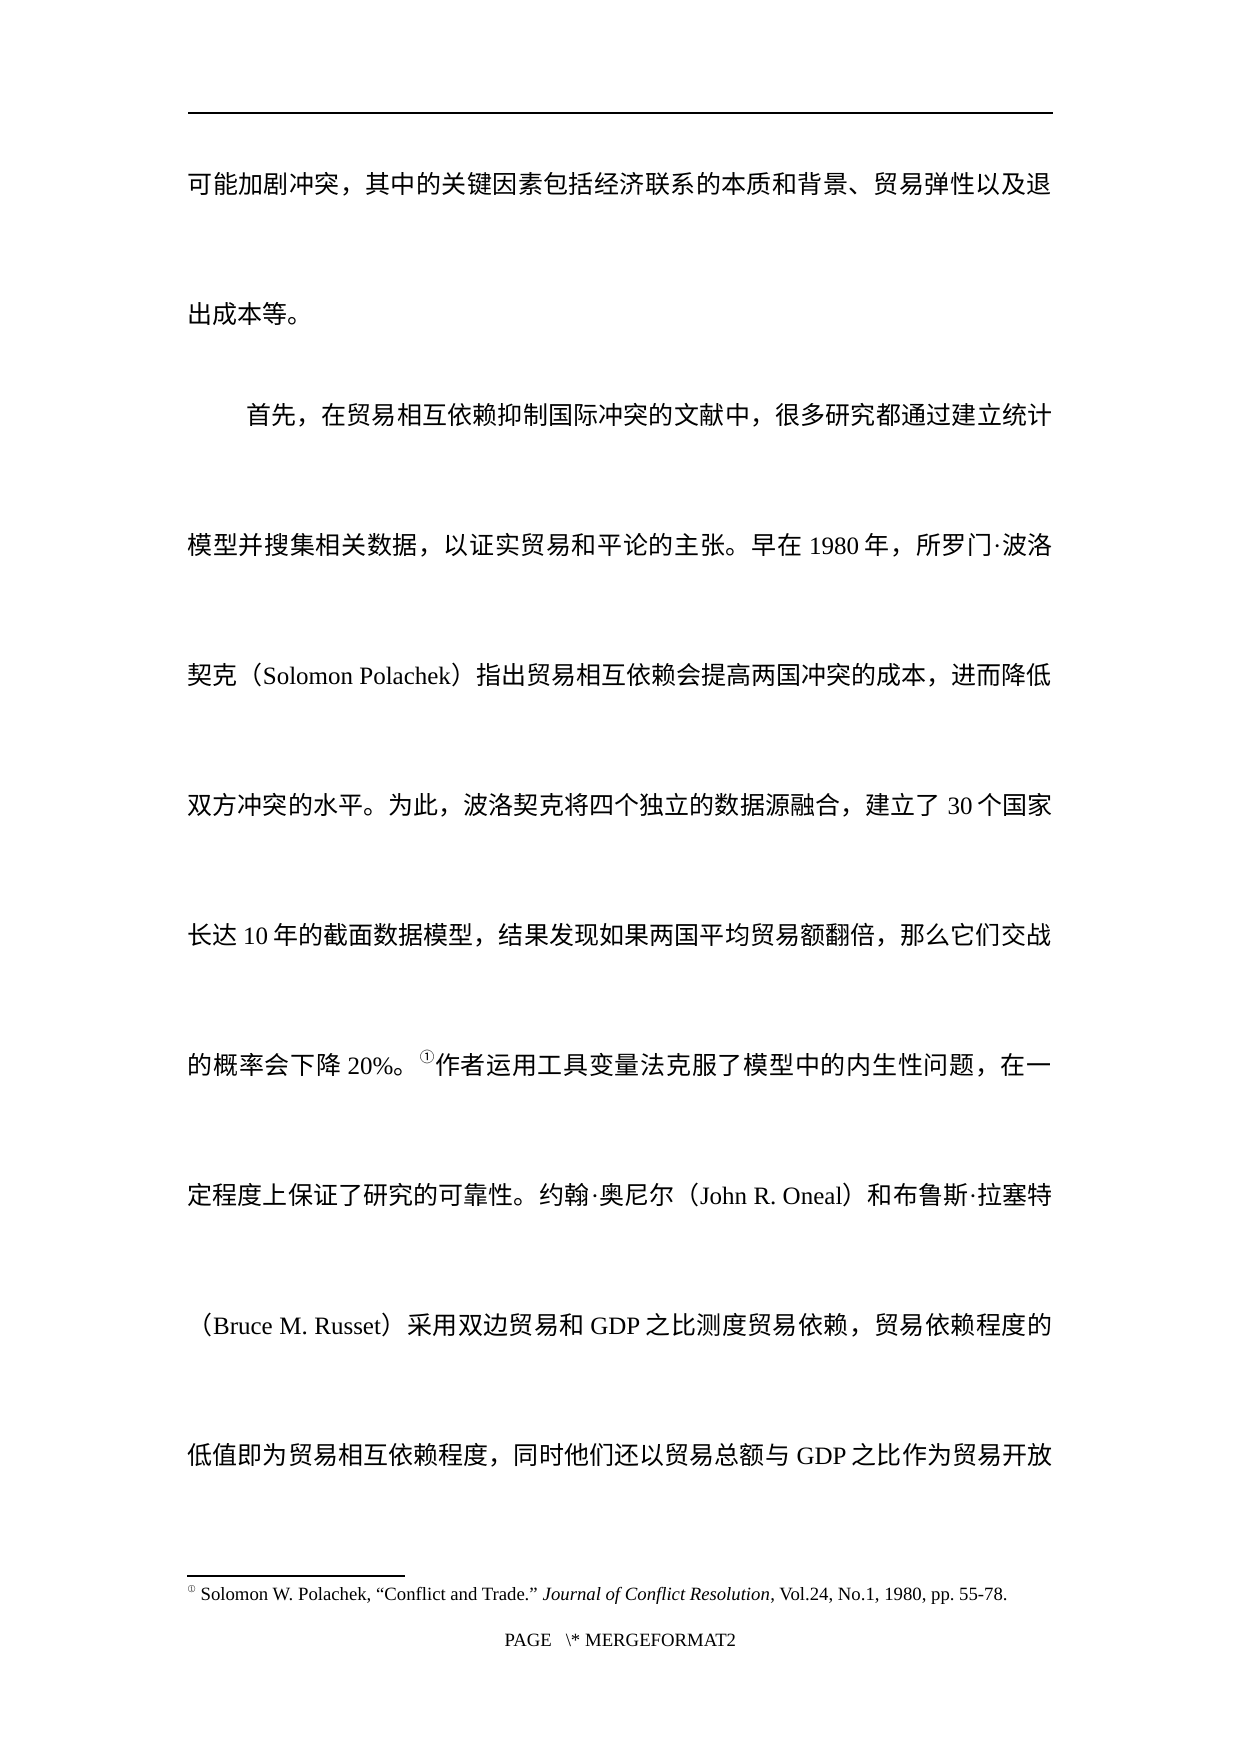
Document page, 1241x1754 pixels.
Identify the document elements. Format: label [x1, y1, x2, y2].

text [187, 381, 1053, 1486]
text [187, 150, 1053, 345]
